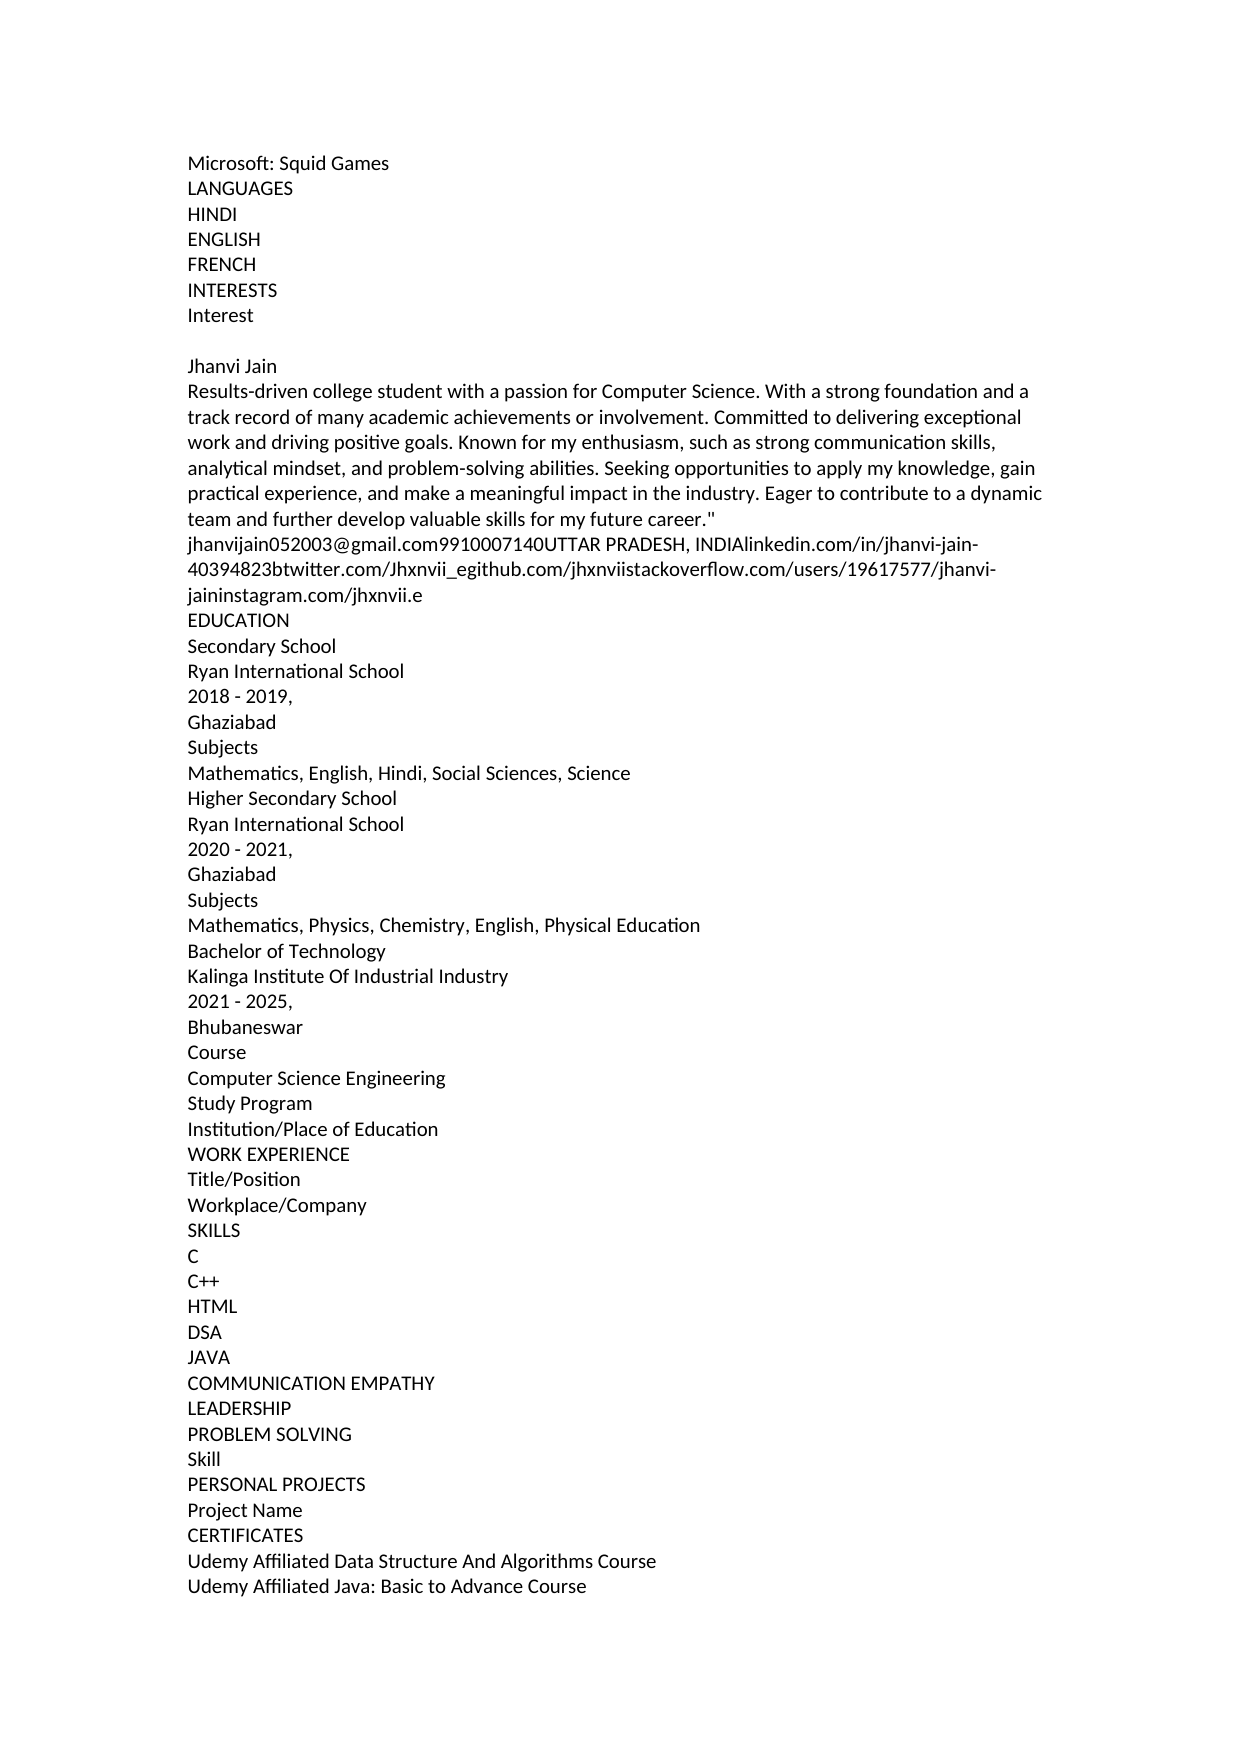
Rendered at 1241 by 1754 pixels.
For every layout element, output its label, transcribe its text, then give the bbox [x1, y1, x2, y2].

text Bachelor of Technology [187, 938, 1053, 963]
text Udemy Affiliated Data Structure And Algorithms Course [187, 1548, 1053, 1573]
text Jhanvi Jain [187, 353, 1053, 379]
text Ryan International School [187, 811, 1053, 836]
text Institution/Place of Education [187, 1116, 1053, 1141]
text Mathematics, English, Hindi, Social Sciences, Science [187, 760, 1053, 785]
text Course [187, 1039, 1053, 1065]
text Secondary School [187, 633, 1053, 658]
text JAVA [187, 1344, 1053, 1370]
text INTERESTS [187, 277, 1053, 302]
text jhanvijain052003@gmail.com9910007140UTTAR PRADESH, INDIAlinkedin.com/in/jhanvi-jain-40394823btwitter.com/Jhxnvii_egithub.com/jhxnviistackoverflow.com/users/19617577/jhanvi-jaininstagram.com/jhxnvii.e [187, 531, 1053, 607]
text DSA [187, 1319, 1053, 1344]
text Skill [187, 1446, 1053, 1472]
text Computer Science Engineering [187, 1065, 1053, 1090]
text Mathematics, Physics, Chemistry, English, Physical Education [187, 912, 1053, 938]
text Bhubaneswar [187, 1014, 1053, 1039]
text ENGLISH [187, 226, 1053, 252]
text EDUCATION [187, 607, 1053, 633]
text Study Program [187, 1090, 1053, 1116]
text HINDI [187, 201, 1053, 226]
text COMMUNICATION EMPATHY [187, 1370, 1053, 1395]
text Workplace/Company [187, 1192, 1053, 1217]
text HTML [187, 1294, 1053, 1319]
text SKILLS [187, 1217, 1053, 1243]
text C [187, 1243, 1053, 1268]
text Udemy Affiliated Java: Basic to Advance Course [187, 1573, 1053, 1599]
text PERSONAL PROJECTS [187, 1472, 1053, 1497]
text 2021 - 2025, [187, 989, 1053, 1014]
text LEADERSHIP [187, 1395, 1053, 1421]
text 2020 - 2021, [187, 836, 1053, 862]
text CERTIFICATES [187, 1522, 1053, 1548]
text C++ [187, 1268, 1053, 1294]
text FRENCH [187, 252, 1053, 277]
text Ghaziabad [187, 862, 1053, 887]
text Higher Secondary School [187, 785, 1053, 811]
text Project Name [187, 1497, 1053, 1522]
text Kalinga Institute Of Industrial Industry [187, 963, 1053, 989]
text Ghaziabad [187, 709, 1053, 734]
text Interest [187, 302, 1053, 328]
text LANGUAGES [187, 175, 1053, 201]
text Microsoft: Squid Games [187, 150, 1053, 175]
text 2018 - 2019, [187, 684, 1053, 709]
text PROBLEM SOLVING [187, 1421, 1053, 1446]
text WORK EXPERIENCE [187, 1141, 1053, 1167]
text Subjects [187, 734, 1053, 760]
text Ryan International School [187, 658, 1053, 684]
text Title/Position [187, 1167, 1053, 1192]
text Subjects [187, 887, 1053, 912]
text Results-driven college student with a passion for Computer Science. With a strong foundation and a track record of many academic achievements or involvement. Committed to delivering exceptional work and driving positive goals. Known for my enthusiasm, such as strong communication skills, analytical mindset, and problem-solving abilities. Seeking opportunities to apply my knowledge, gain practical experience, and make a meaningful impact in the industry. Eager to contribute to a dynamic team and further develop valuable skills for my future career." [187, 379, 1053, 531]
